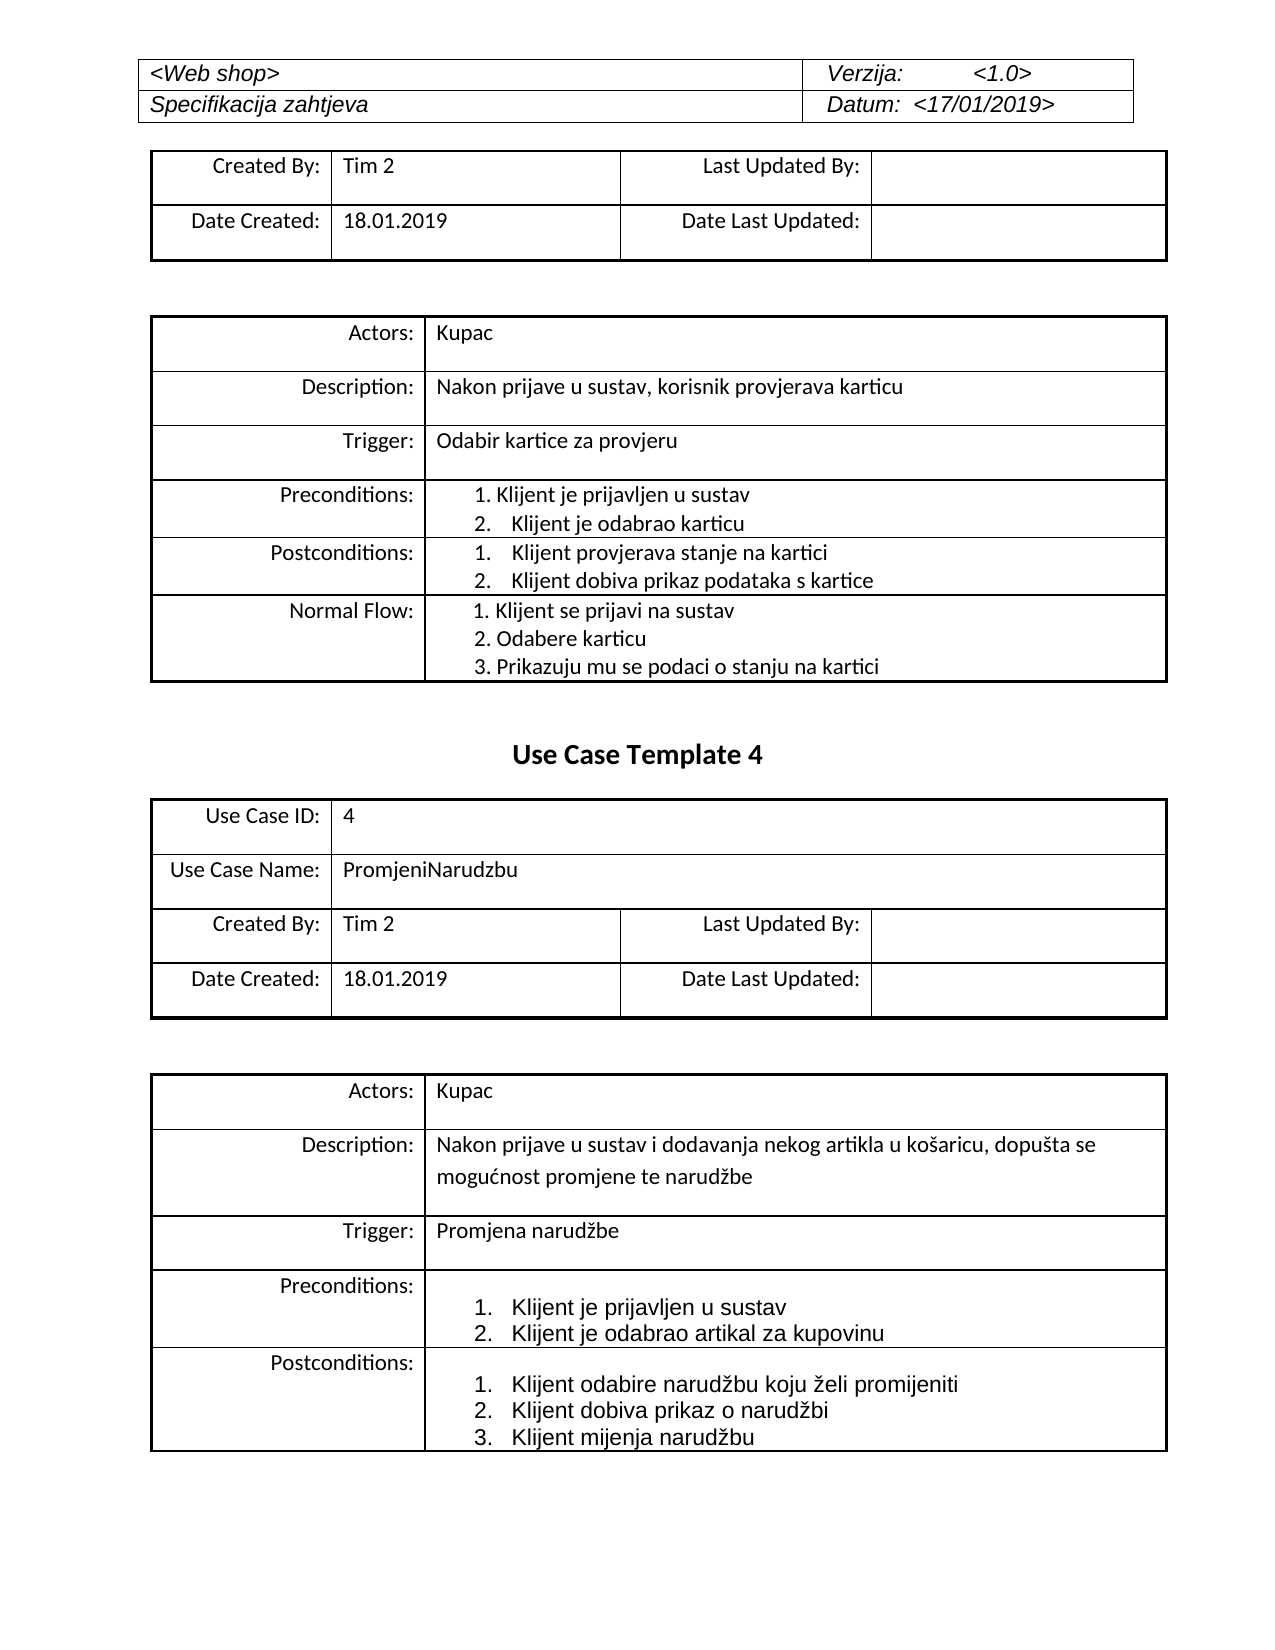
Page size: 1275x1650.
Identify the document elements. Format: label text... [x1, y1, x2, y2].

table_cell Last Updated By: [621, 152, 871, 204]
table_cell Created By: [153, 152, 331, 204]
table_cell Odabir kartice za provjeru [426, 426, 1165, 479]
table_cell 18.01.2019 [332, 206, 620, 258]
table_cell [872, 152, 1165, 204]
table_cell [872, 206, 1165, 258]
table_cell Klijent je prijavljen u sustav Klijent je odabrao artikal za kupovinu [426, 1271, 1165, 1346]
table_cell 1. Klijent provjerava stanje na kartici Klijent dobiva prikaz podataka s kartice [426, 538, 1165, 594]
text Use Case Template 4 [150, 736, 1125, 772]
table_cell Tim 2 [332, 910, 620, 962]
table_cell Nakon prijave u sustav, korisnik provjerava karticu [426, 372, 1165, 425]
table_cell Postconditions: [153, 538, 424, 594]
table_header Actors: [153, 318, 424, 371]
table_cell Tim 2 [332, 152, 620, 204]
table_cell Last Updated By: [621, 910, 871, 962]
table_cell PromjeniNarudzbu [332, 855, 1165, 908]
table_cell Use Case Name: [153, 855, 331, 908]
table_cell Trigger: [153, 426, 424, 479]
table_cell Promjena narudžbe [426, 1217, 1165, 1269]
table_cell Description: [153, 1130, 424, 1215]
table_cell Nakon prijave u sustav i dodavanja nekog artikla u košaricu, dopušta se mogućnost promjene te narudžbe [426, 1130, 1165, 1215]
table_cell Preconditions: [153, 1271, 424, 1346]
table_cell Description: [153, 372, 424, 425]
table_cell Postconditions: [153, 1348, 424, 1450]
table_header Kupac [426, 318, 1165, 371]
table_cell Date Created: [153, 964, 331, 1016]
table_cell Date Last Updated: [621, 964, 871, 1016]
table_cell Date Last Updated: [621, 206, 871, 258]
table_header Use Case ID: [153, 801, 331, 854]
table_header 4 [332, 801, 1165, 854]
table_cell 1. Klijent se prijavi na sustav 2. Odabere karticu 3. Prikazuju mu se podaci o stanju na kartici [426, 596, 1165, 680]
table_header Kupac [426, 1076, 1165, 1128]
table_cell Date Created: [153, 206, 331, 258]
table_cell Trigger: [153, 1217, 424, 1269]
table_cell Normal Flow: [153, 596, 424, 680]
table_cell Preconditions: [153, 481, 424, 537]
table_cell [872, 910, 1165, 962]
table_header Actors: [153, 1076, 424, 1128]
table_cell Klijent odabire narudžbu koju želi promijeniti Klijent dobiva prikaz o narudžbi Klijent mijenja narudžbu [426, 1348, 1165, 1450]
table_cell 1. Klijent je prijavljen u sustav Klijent je odabrao karticu [426, 481, 1165, 537]
table_cell 18.01.2019 [332, 964, 620, 1016]
table_cell [872, 964, 1165, 1016]
table_cell Created By: [153, 910, 331, 962]
